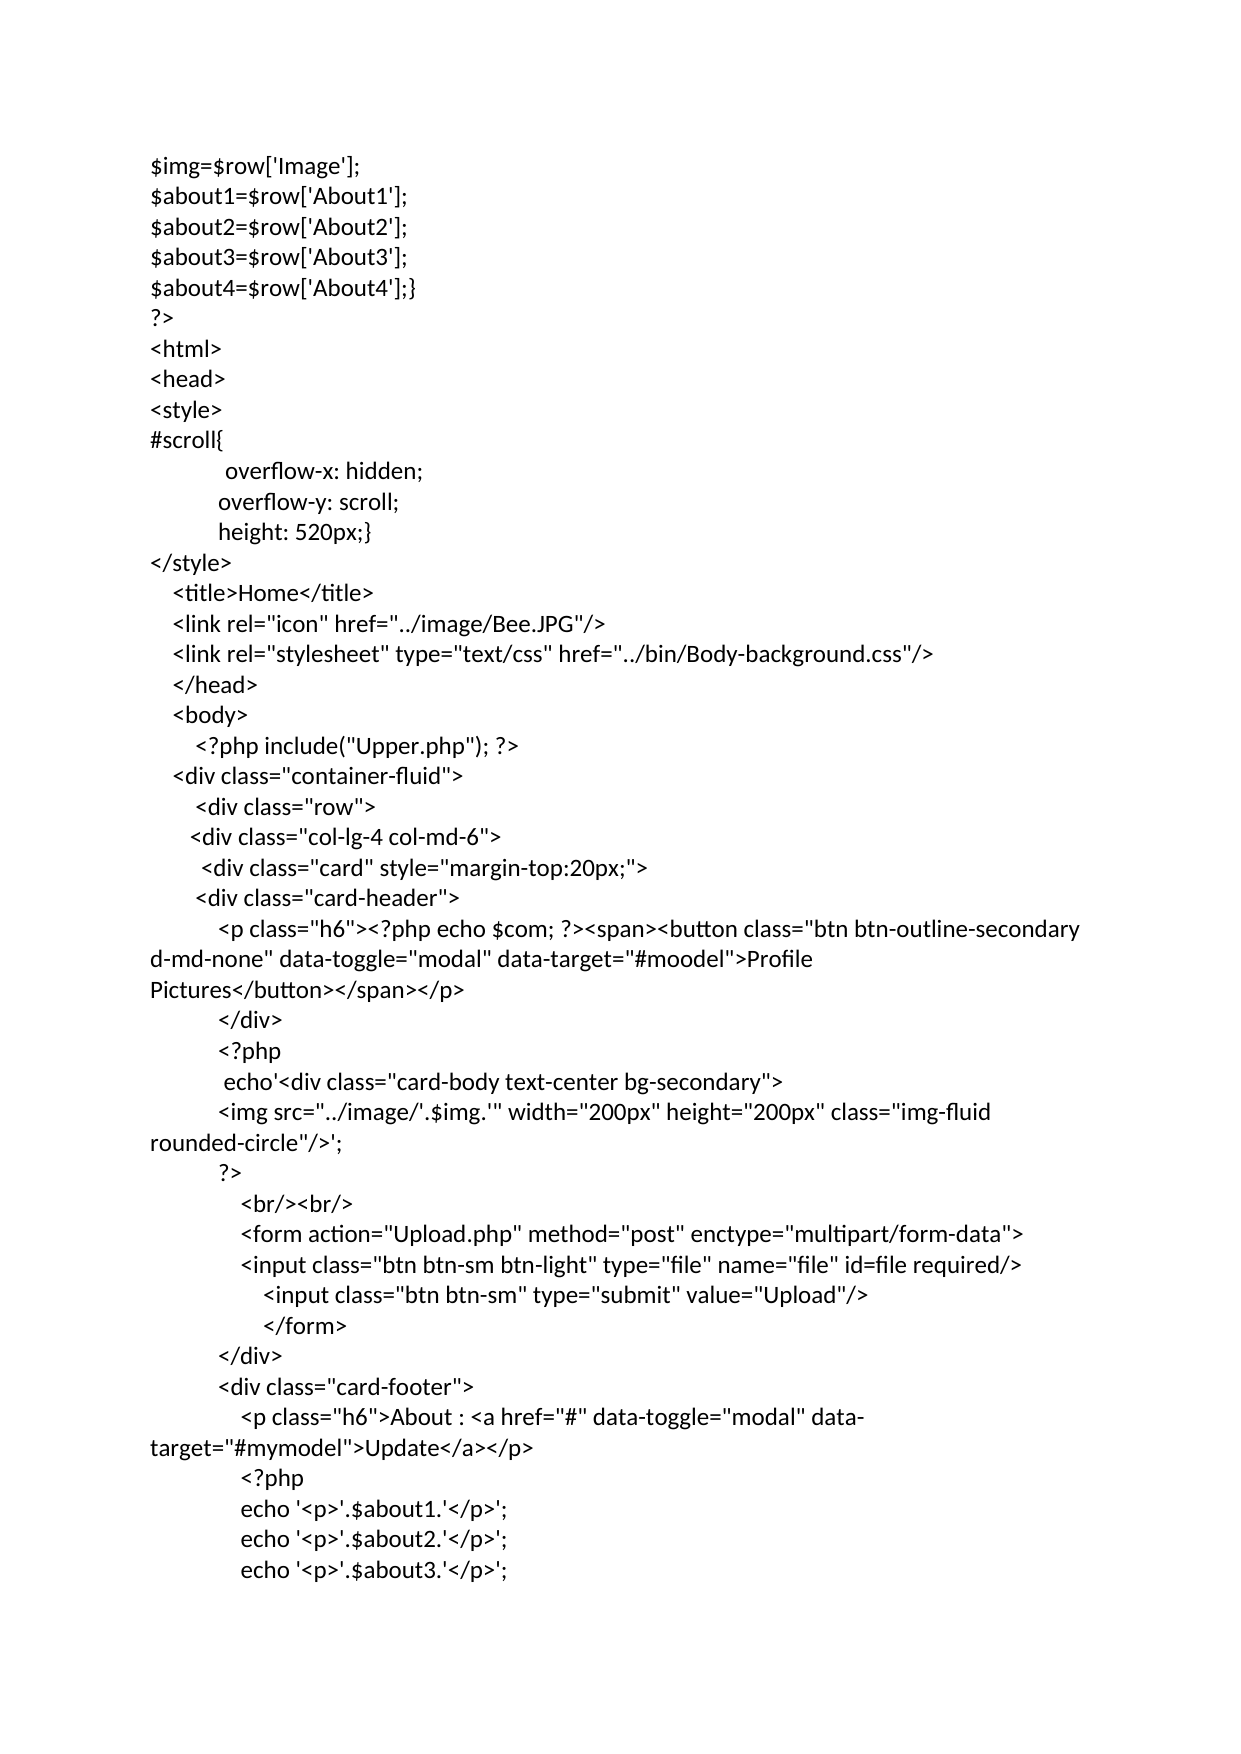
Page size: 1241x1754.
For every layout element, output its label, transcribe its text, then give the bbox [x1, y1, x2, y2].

text <html> [150, 333, 1090, 364]
text <div class="col-lg-4 col-md-6"> [150, 821, 1090, 852]
text ?> [150, 303, 1090, 333]
text height: 520px;} [150, 516, 1090, 547]
text $about3=$row['About3']; [150, 242, 1090, 272]
text overflow-y: scroll; [150, 486, 1090, 516]
text $about4=$row['About4'];} [150, 272, 1090, 303]
text $img=$row['Image']; [150, 150, 1090, 181]
text overflow-x: hidden; [150, 455, 1090, 486]
text <p class="h6"><?php echo $com; ?><span><button class="btn btn-outline-secondary d-md-none" data-toggle="modal" data-target="#moodel">Profile Pictures</button></span></p> [150, 913, 1090, 1004]
text <input class="btn btn-sm" type="submit" value="Upload"/> [150, 1279, 1090, 1310]
text <?php [150, 1035, 1090, 1066]
text </style> [150, 547, 1090, 577]
text <?php include("Upper.php"); ?> [150, 730, 1090, 760]
text </head> [150, 669, 1090, 699]
text <br/><br/> [150, 1188, 1090, 1218]
text <div class="card" style="margin-top:20px;"> [150, 852, 1090, 882]
text $about1=$row['About1']; [150, 181, 1090, 211]
text <head> [150, 364, 1090, 394]
text $about2=$row['About2']; [150, 211, 1090, 242]
text </div> [150, 1004, 1090, 1035]
text echo '<p>'.$about3.'</p>'; [150, 1554, 1090, 1584]
text echo '<p>'.$about1.'</p>'; [150, 1493, 1090, 1523]
text <form action="Upload.php" method="post" enctype="multipart/form-data"> [150, 1218, 1090, 1249]
text echo '<p>'.$about2.'</p>'; [150, 1523, 1090, 1554]
text <?php [150, 1462, 1090, 1493]
text <style> [150, 394, 1090, 425]
text </div> [150, 1340, 1090, 1371]
text <img src="../image/'.$img.'" width="200px" height="200px" class="img-fluid rounded-circle"/>'; [150, 1096, 1090, 1157]
text <body> [150, 699, 1090, 730]
text <link rel="icon" href="../image/Bee.JPG"/> [150, 608, 1090, 638]
text <p class="h6">About : <a href="#" data-toggle="modal" data-target="#mymodel">Update</a></p> [150, 1401, 1090, 1462]
text <title>Home</title> [150, 577, 1090, 608]
text </form> [150, 1310, 1090, 1340]
text <input class="btn btn-sm btn-light" type="file" name="file" id=file required/> [150, 1249, 1090, 1279]
text ?> [150, 1157, 1090, 1188]
text <div class="container-fluid"> [150, 760, 1090, 791]
text <div class="row"> [150, 791, 1090, 821]
text <div class="card-footer"> [150, 1371, 1090, 1401]
text <link rel="stylesheet" type="text/css" href="../bin/Body-background.css"/> [150, 638, 1090, 669]
text #scroll{ [150, 425, 1090, 455]
text <div class="card-header"> [150, 882, 1090, 913]
text echo'<div class="card-body text-center bg-secondary"> [150, 1066, 1090, 1096]
